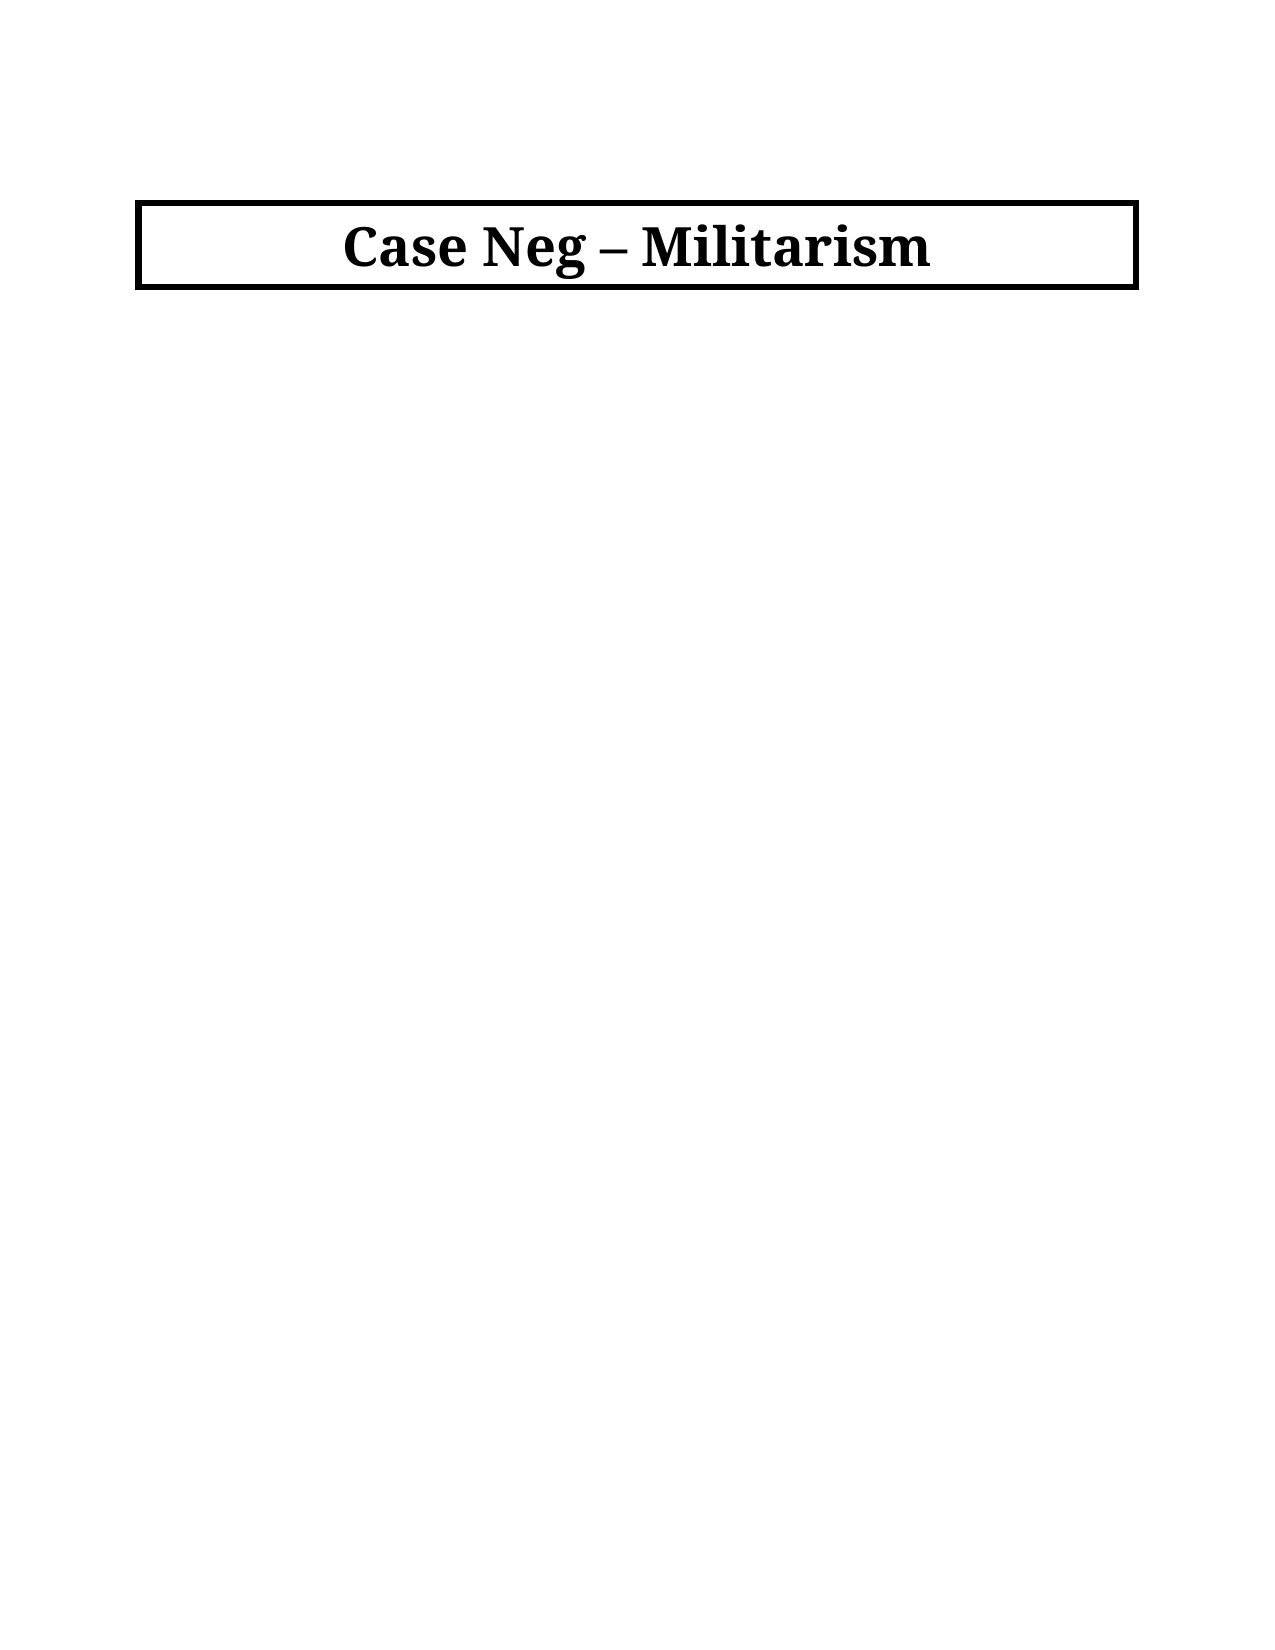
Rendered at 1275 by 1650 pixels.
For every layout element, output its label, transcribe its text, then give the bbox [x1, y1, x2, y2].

subtitle Case Neg – Militarism [142, 206, 1133, 284]
